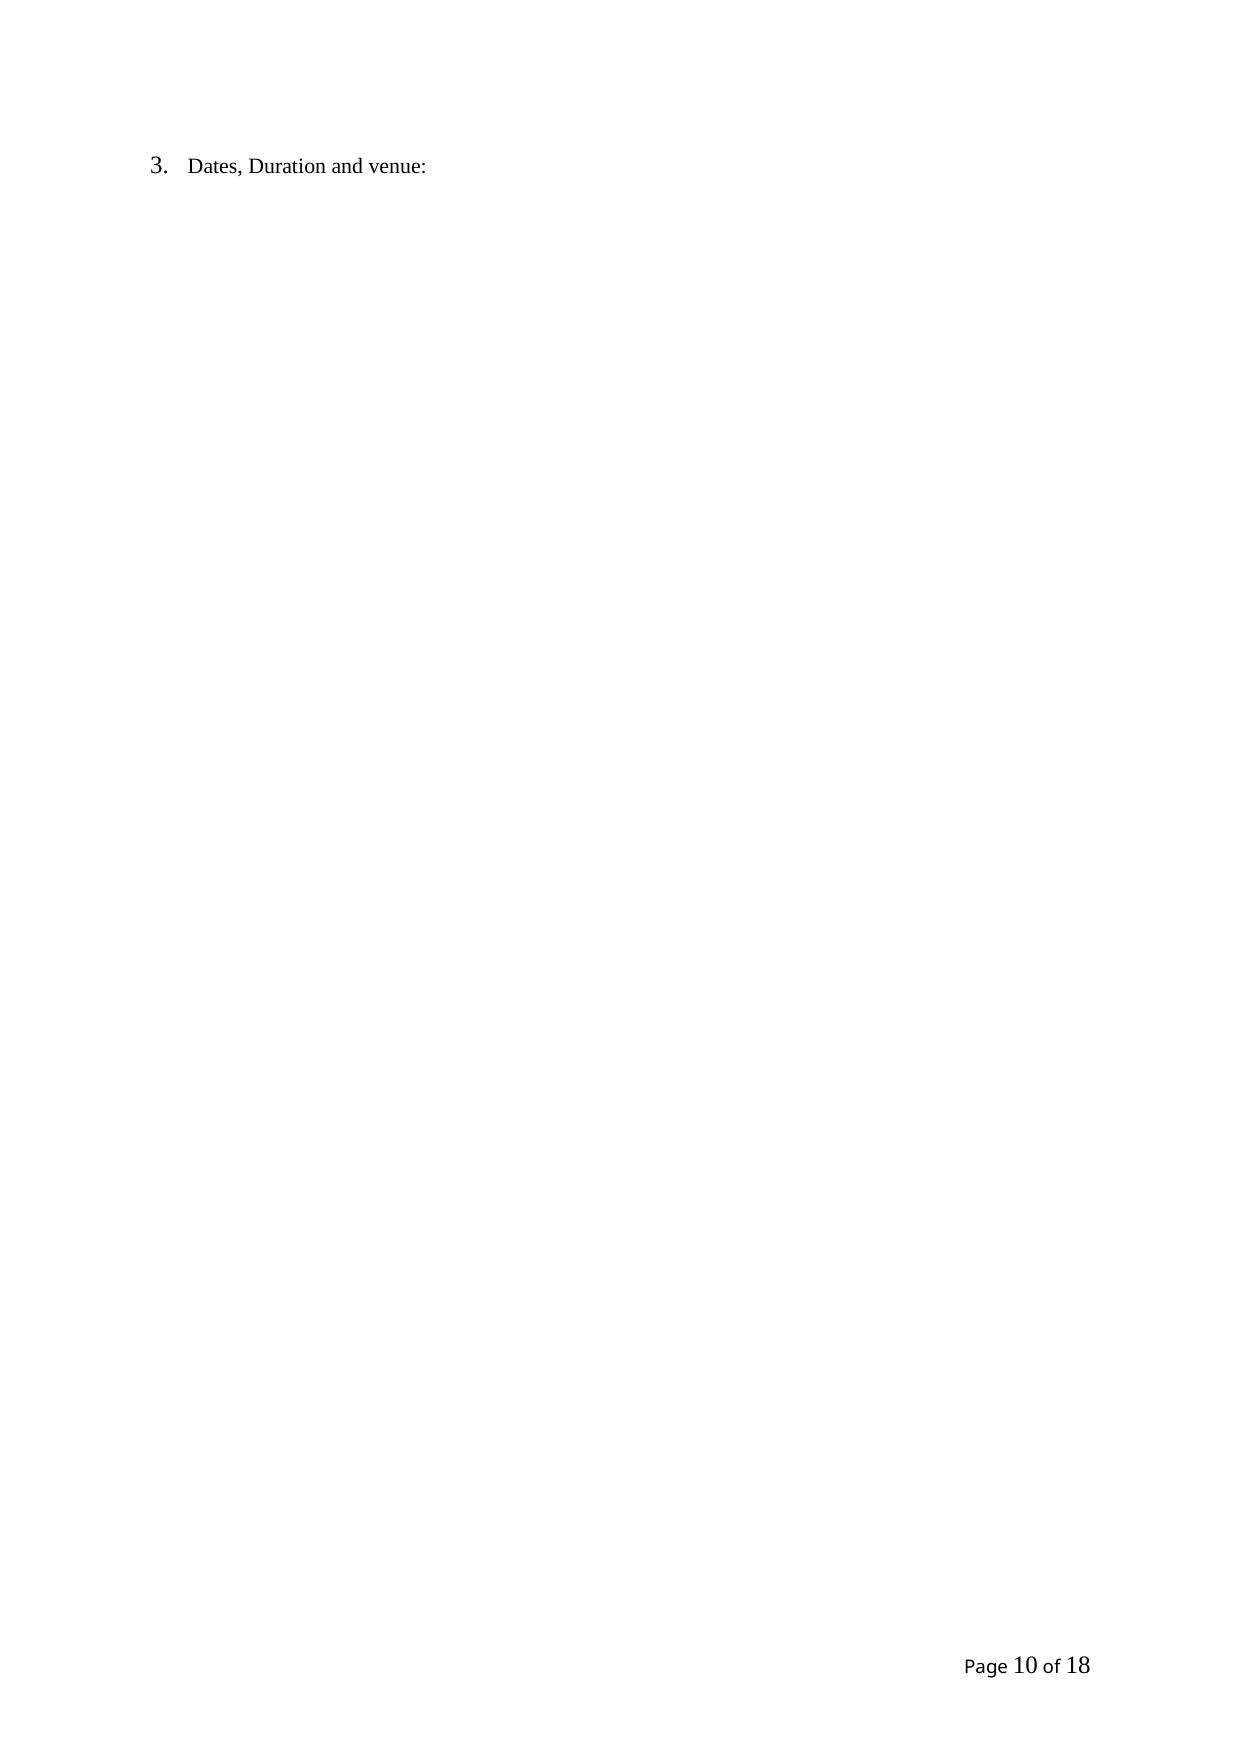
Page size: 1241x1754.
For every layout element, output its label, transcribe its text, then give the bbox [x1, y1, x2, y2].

list Dates, Duration and venue: [150, 150, 1090, 179]
